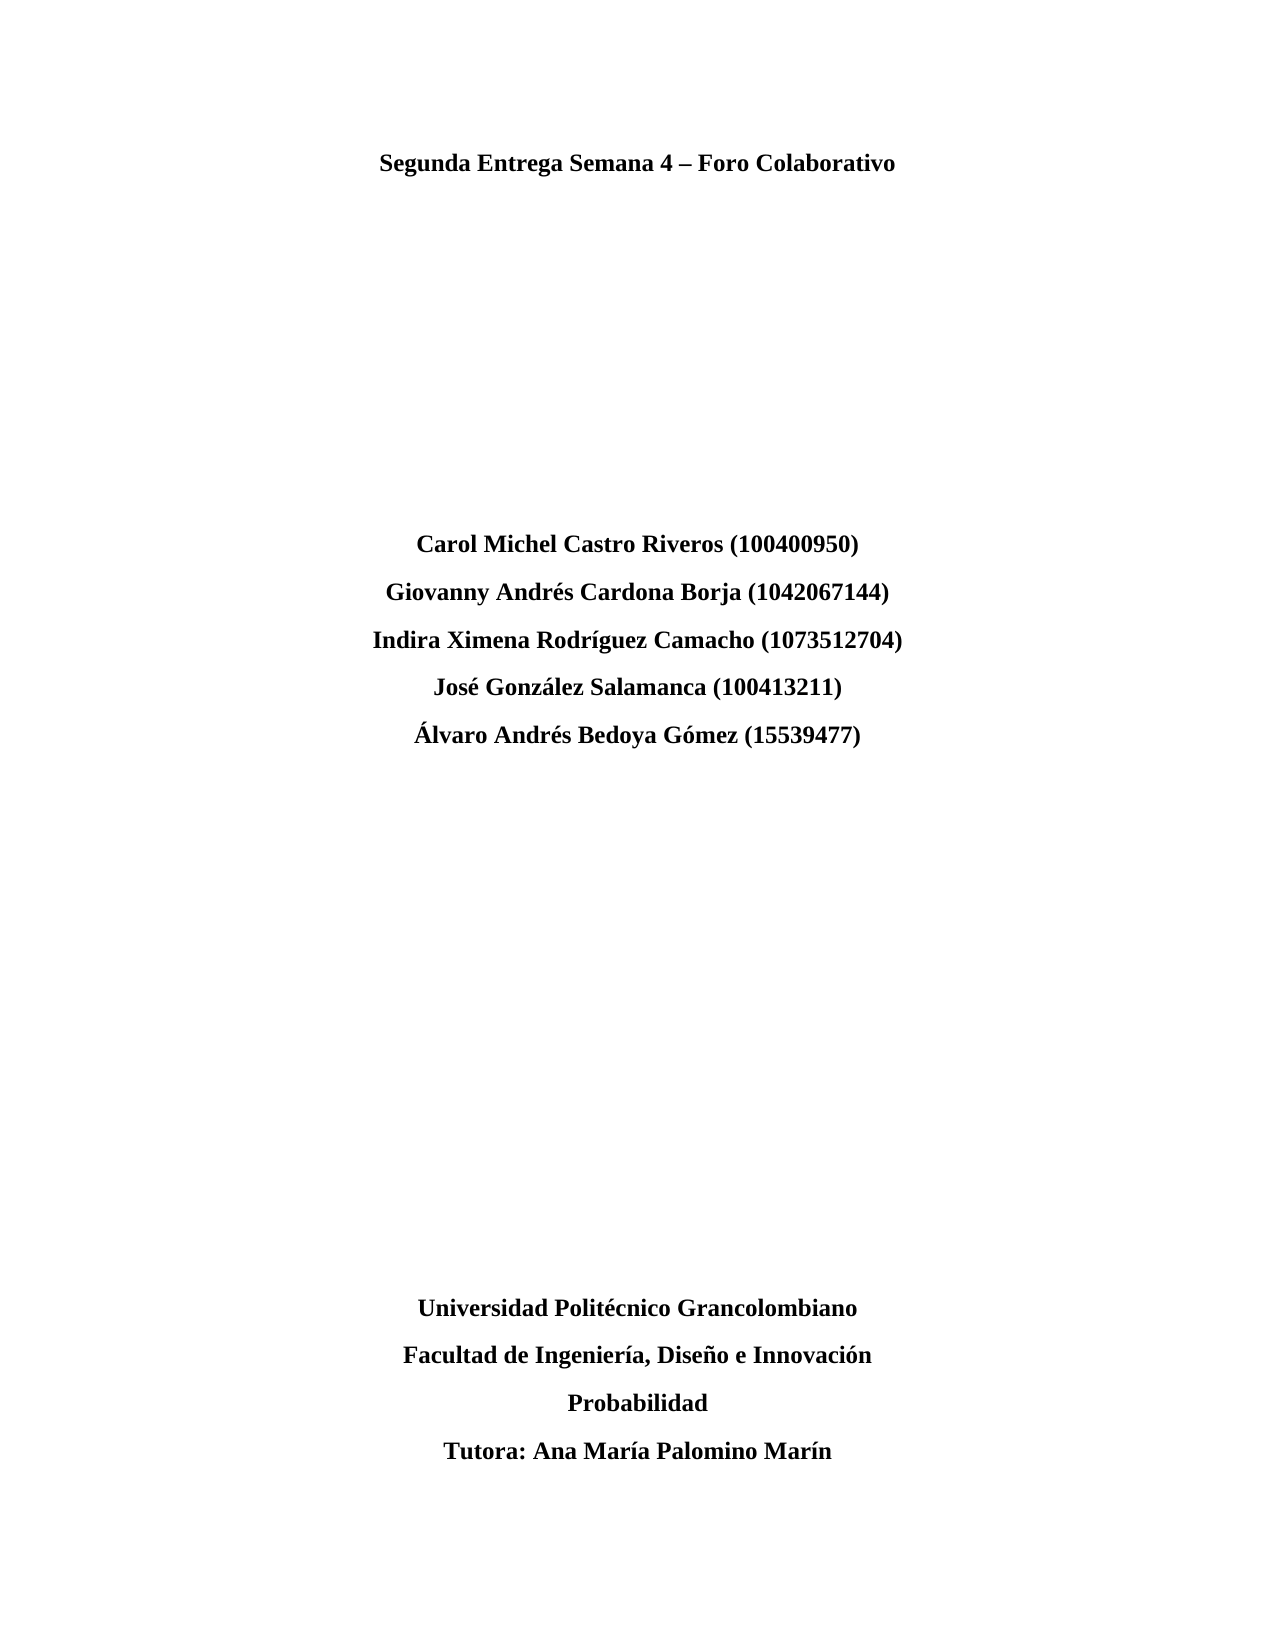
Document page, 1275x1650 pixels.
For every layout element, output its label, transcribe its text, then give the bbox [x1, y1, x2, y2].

text Carol Michel Castro Riveros (100400950) [177, 529, 1098, 558]
text Probabilidad [177, 1388, 1098, 1417]
text Indira Ximena Rodríguez Camacho (1073512704) [177, 625, 1098, 653]
text Segunda Entrega Semana 4 – Foro Colaborativo [177, 148, 1098, 176]
text Álvaro Andrés Bedoya Gómez (15539477) [177, 720, 1098, 749]
text Universidad Politécnico Grancolombiano [177, 1293, 1098, 1321]
text Facultad de Ingeniería, Diseño e Innovación [177, 1340, 1098, 1369]
text Giovanny Andrés Cardona Borja (1042067144) [177, 577, 1098, 606]
text Tutora: Ana María Palomino Marín [177, 1436, 1098, 1464]
text José González Salamanca (100413211) [177, 672, 1098, 701]
